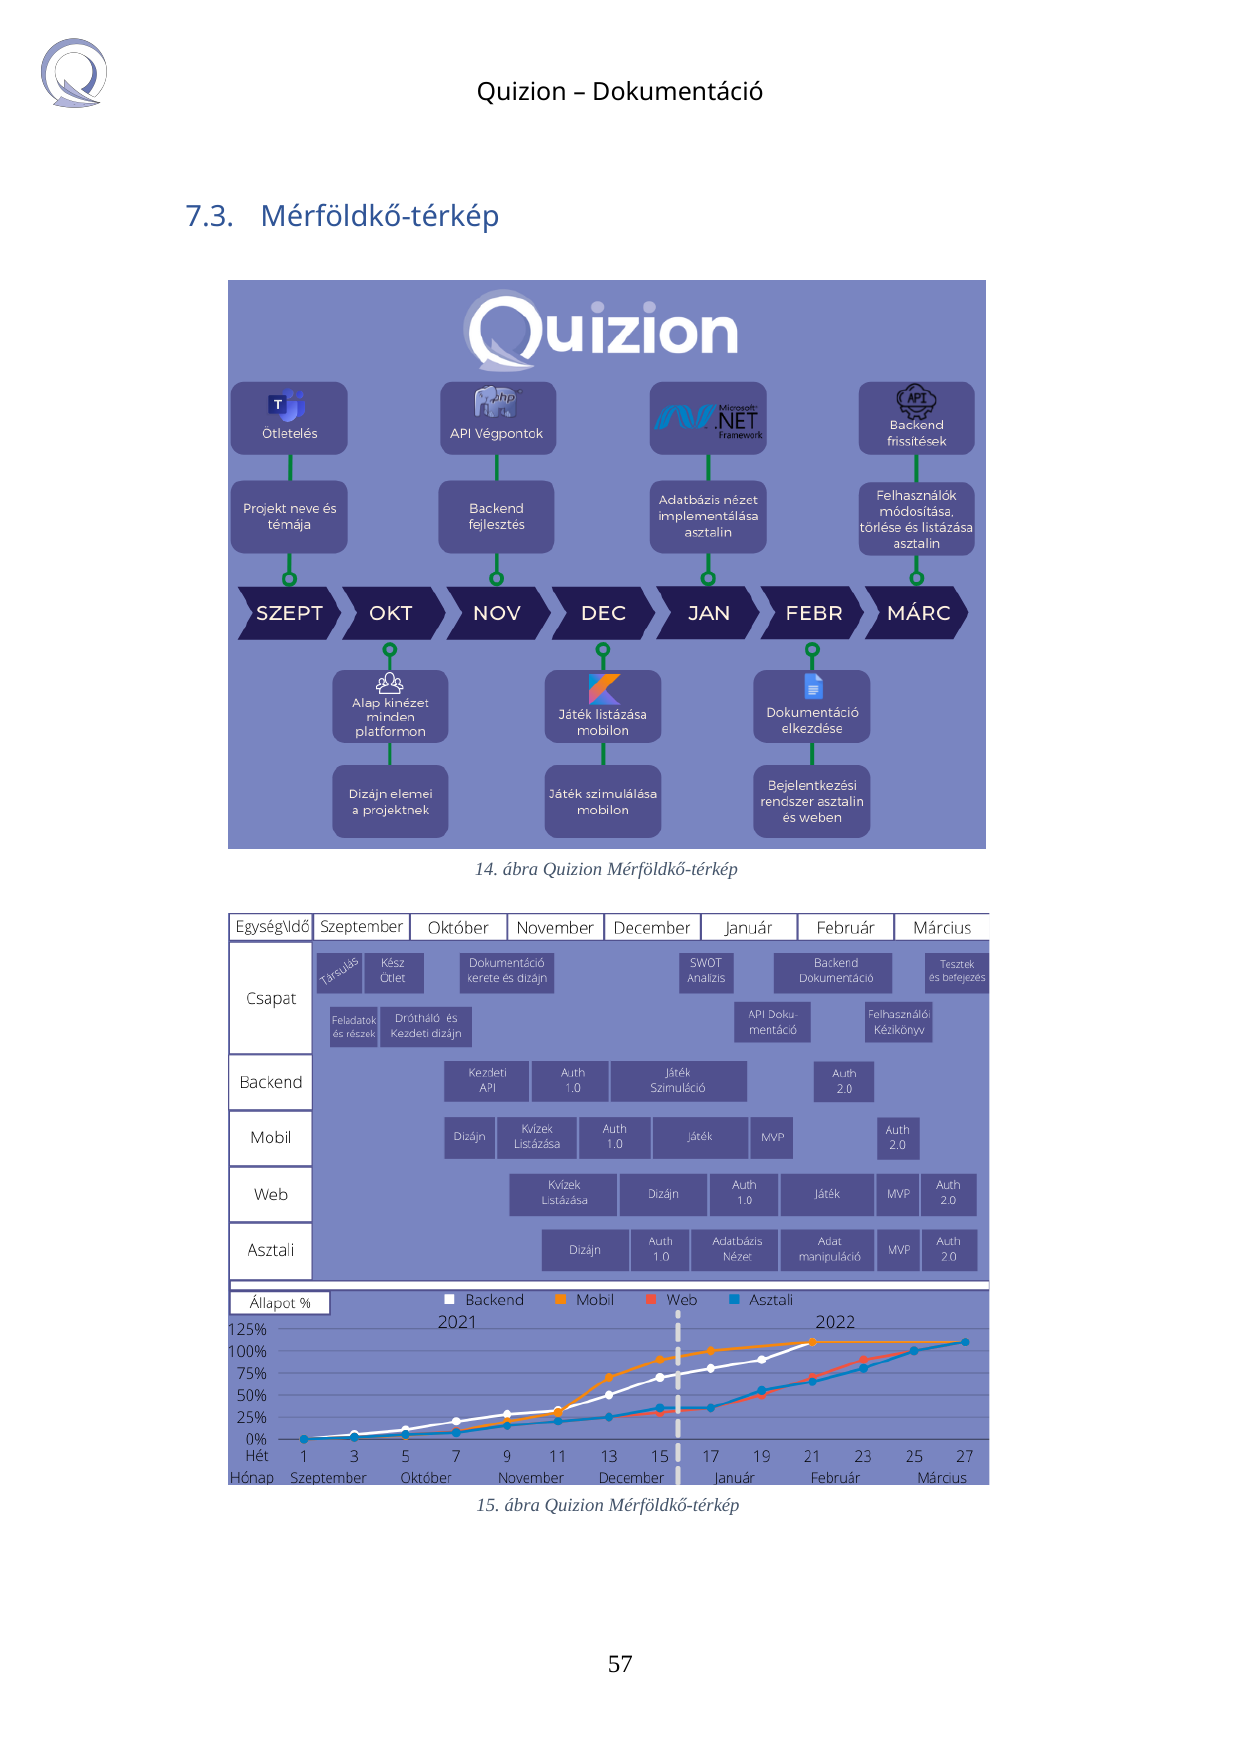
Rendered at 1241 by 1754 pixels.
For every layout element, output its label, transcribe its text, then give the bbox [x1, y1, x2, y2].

picture [228, 913, 990, 1485]
subtitle Mérföldkő-térkép [185, 195, 1093, 235]
picture [34, 31, 116, 113]
picture [228, 280, 986, 849]
